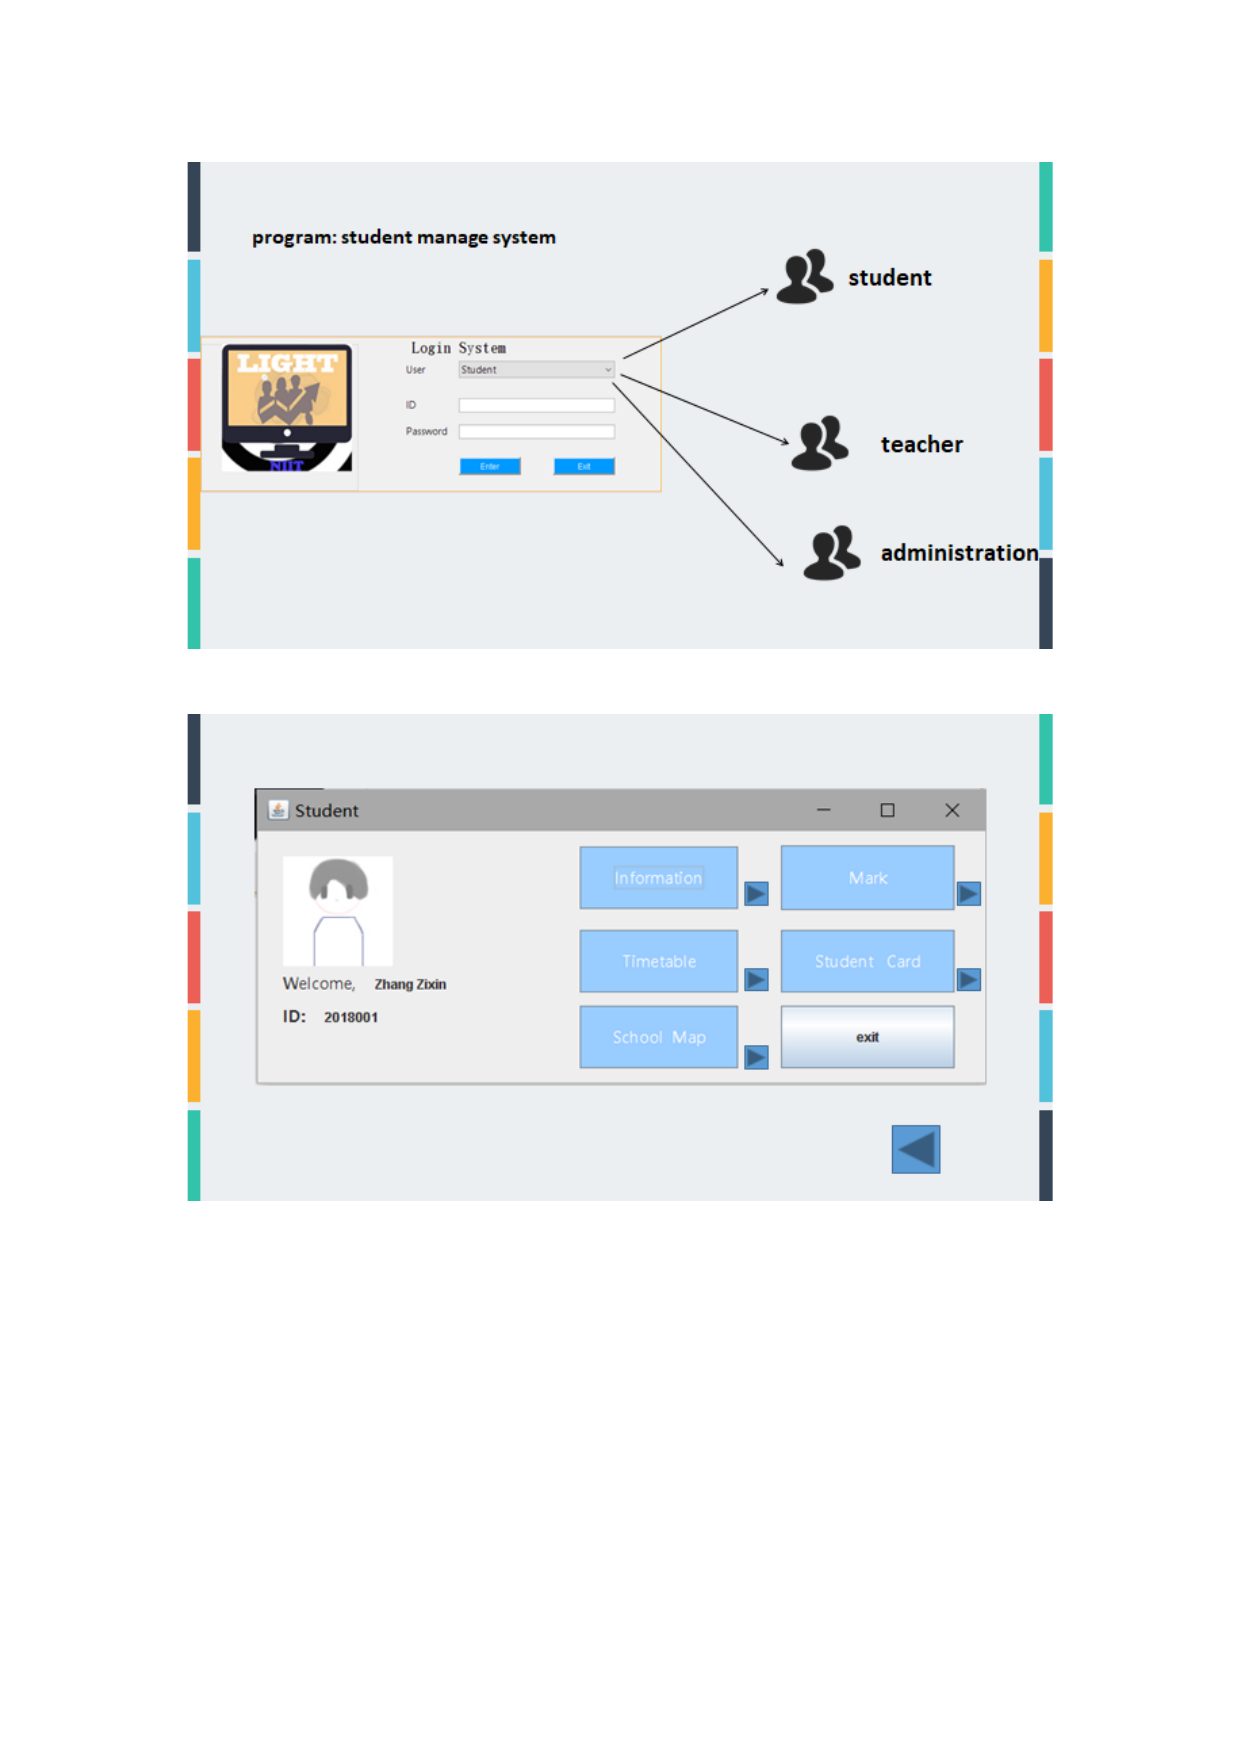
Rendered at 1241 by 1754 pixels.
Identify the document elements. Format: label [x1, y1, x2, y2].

picture [187, 162, 1053, 649]
picture [187, 714, 1053, 1201]
